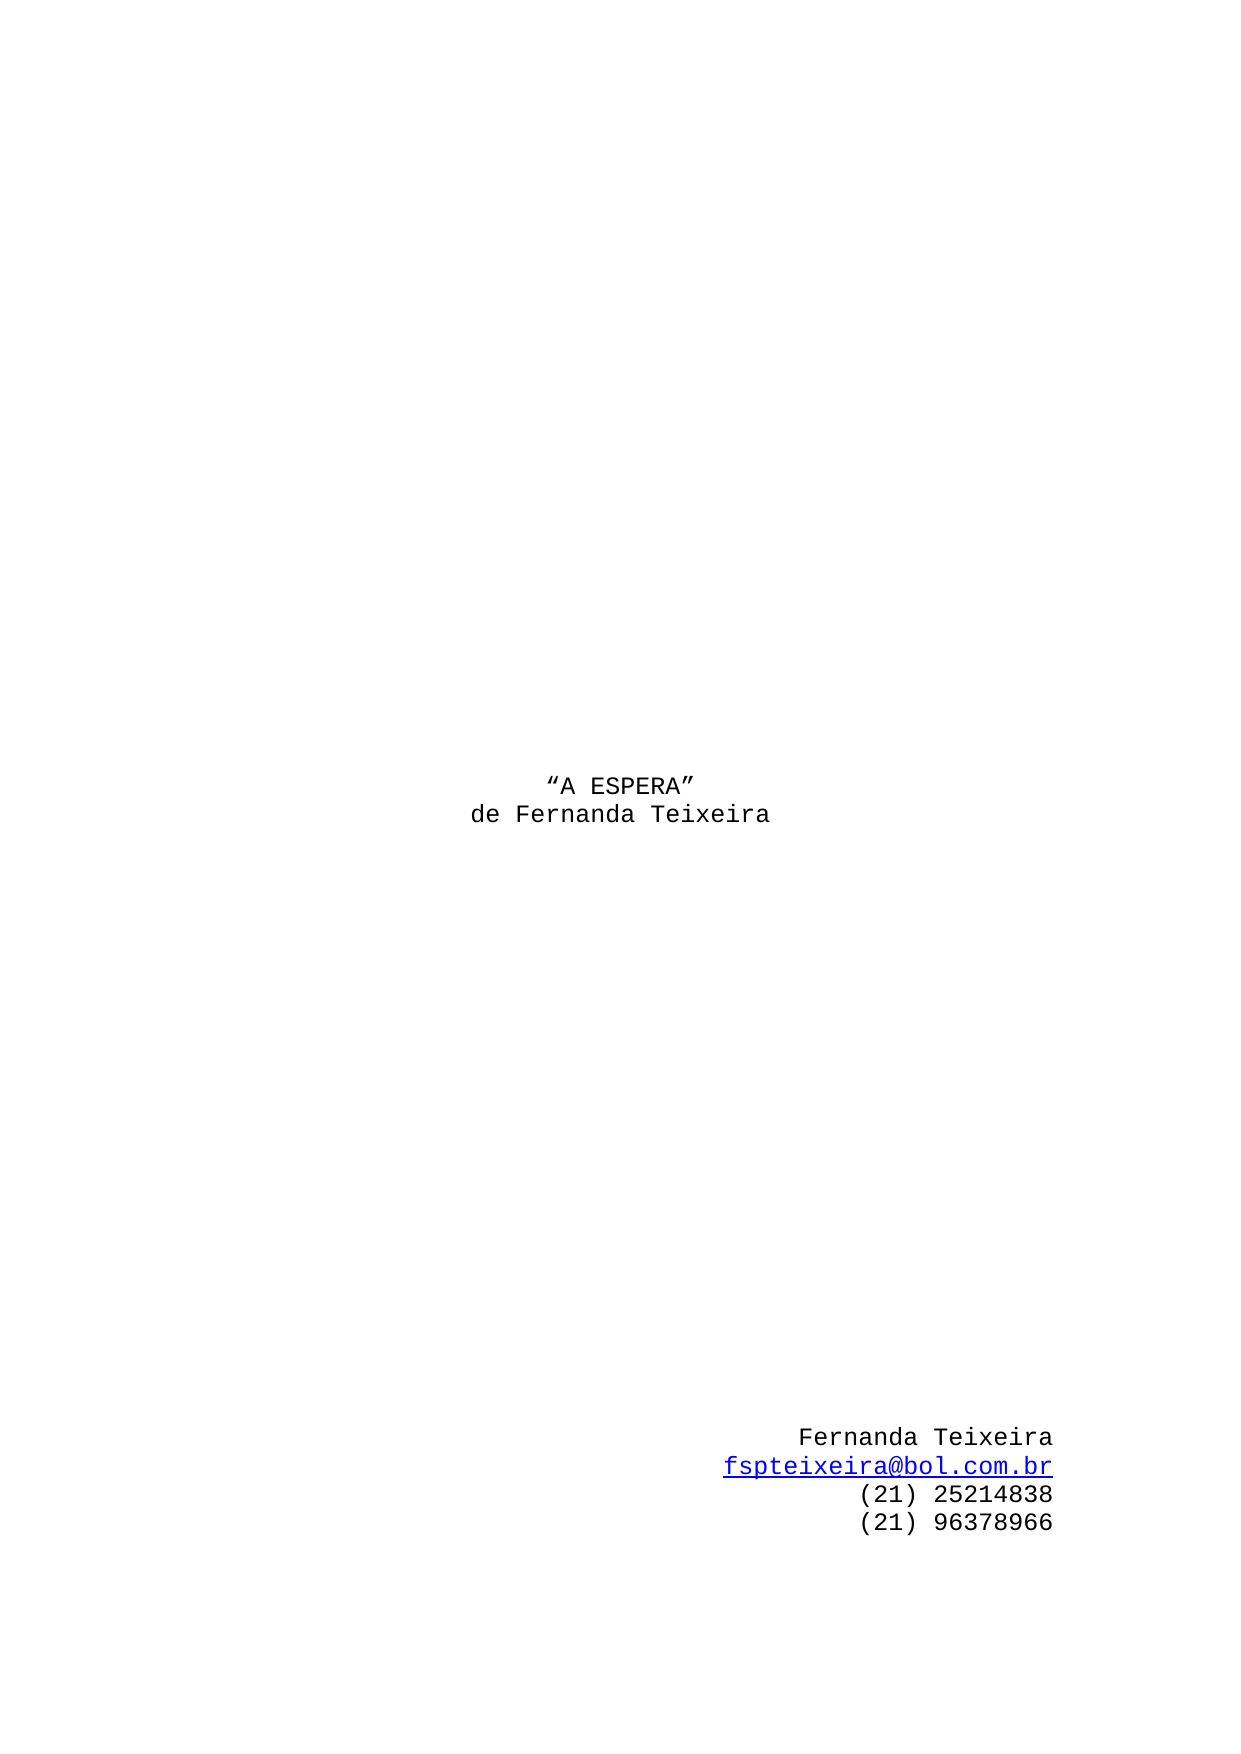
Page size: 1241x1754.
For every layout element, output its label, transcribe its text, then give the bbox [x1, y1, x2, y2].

text (21) 25214838 [187, 1482, 1053, 1510]
text (21) 96378966 [187, 1510, 1053, 1538]
text “A ESPERA” [187, 773, 1053, 802]
text Fernanda Teixeira [187, 1425, 1053, 1453]
text de Fernanda Teixeira [187, 802, 1053, 830]
text fspteixeira@bol.com.br [187, 1453, 1053, 1482]
